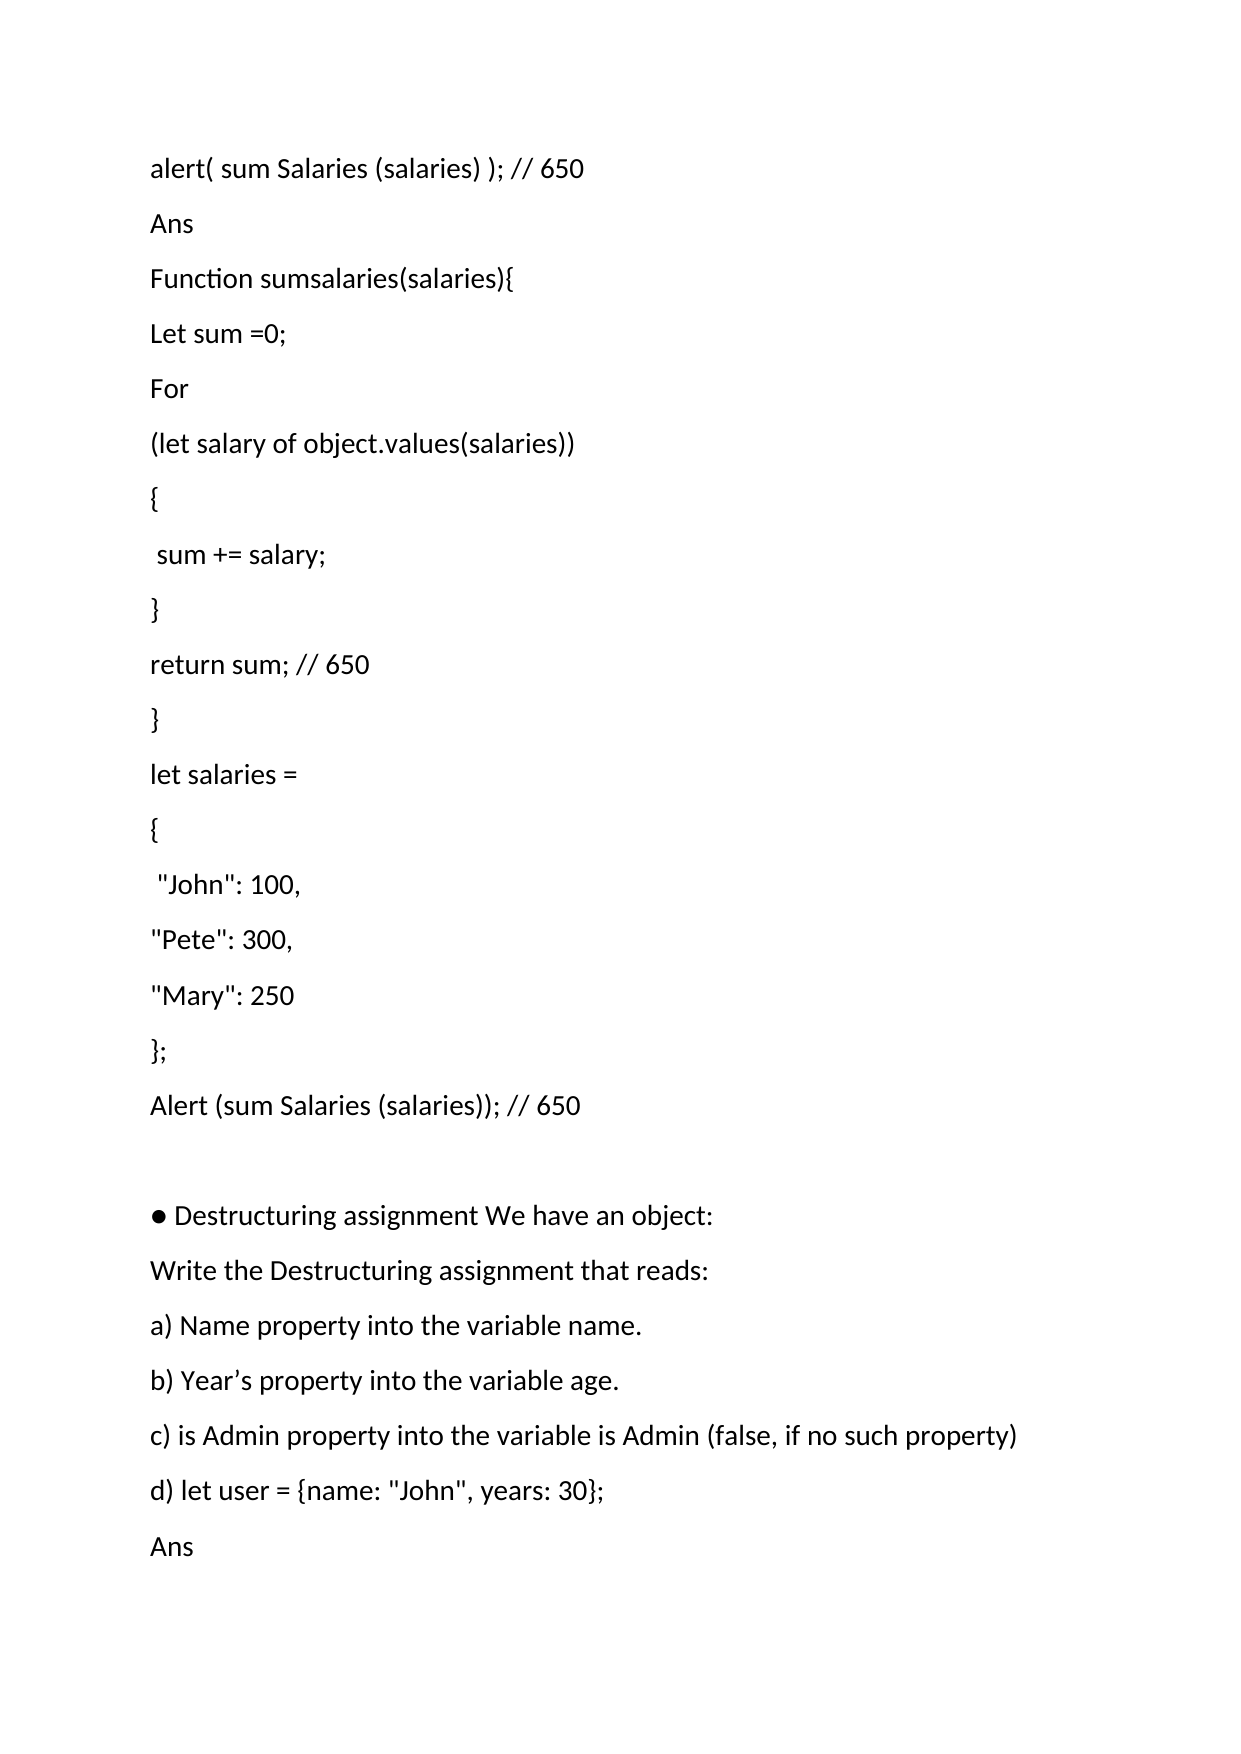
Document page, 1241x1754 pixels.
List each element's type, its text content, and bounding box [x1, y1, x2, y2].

text ● Destructuring assignment We have an object: [150, 1197, 1090, 1233]
text "Pete": 300, [150, 921, 1090, 957]
text } [150, 591, 1090, 626]
text Ans [150, 1528, 1090, 1563]
text alert( sum Salaries (salaries) ); // 650 [150, 150, 1090, 186]
text "John": 100, [150, 866, 1090, 902]
text return sum; // 650 [150, 646, 1090, 682]
text sum += salary; [150, 536, 1090, 571]
text "Mary": 250 [150, 977, 1090, 1012]
text b) Year’s property into the variable age. [150, 1362, 1090, 1398]
text let salaries = [150, 756, 1090, 792]
text { [150, 811, 1090, 847]
text For [150, 370, 1090, 406]
text } [150, 701, 1090, 737]
text Alert (sum Salaries (salaries)); // 650 [150, 1087, 1090, 1122]
text Let sum =0; [150, 315, 1090, 351]
text }; [150, 1032, 1090, 1067]
text c) is Admin property into the variable is Admin (false, if no such property) [150, 1417, 1090, 1453]
text { [150, 481, 1090, 516]
text (let salary of object.values(salaries)) [150, 426, 1090, 461]
text a) Name property into the variable name. [150, 1307, 1090, 1343]
text Write the Destructuring assignment that reads: [150, 1252, 1090, 1288]
text Function sumsalaries(salaries){ [150, 260, 1090, 296]
text Ans [150, 205, 1090, 241]
text d) let user = {name: "John", years: 30}; [150, 1472, 1090, 1508]
